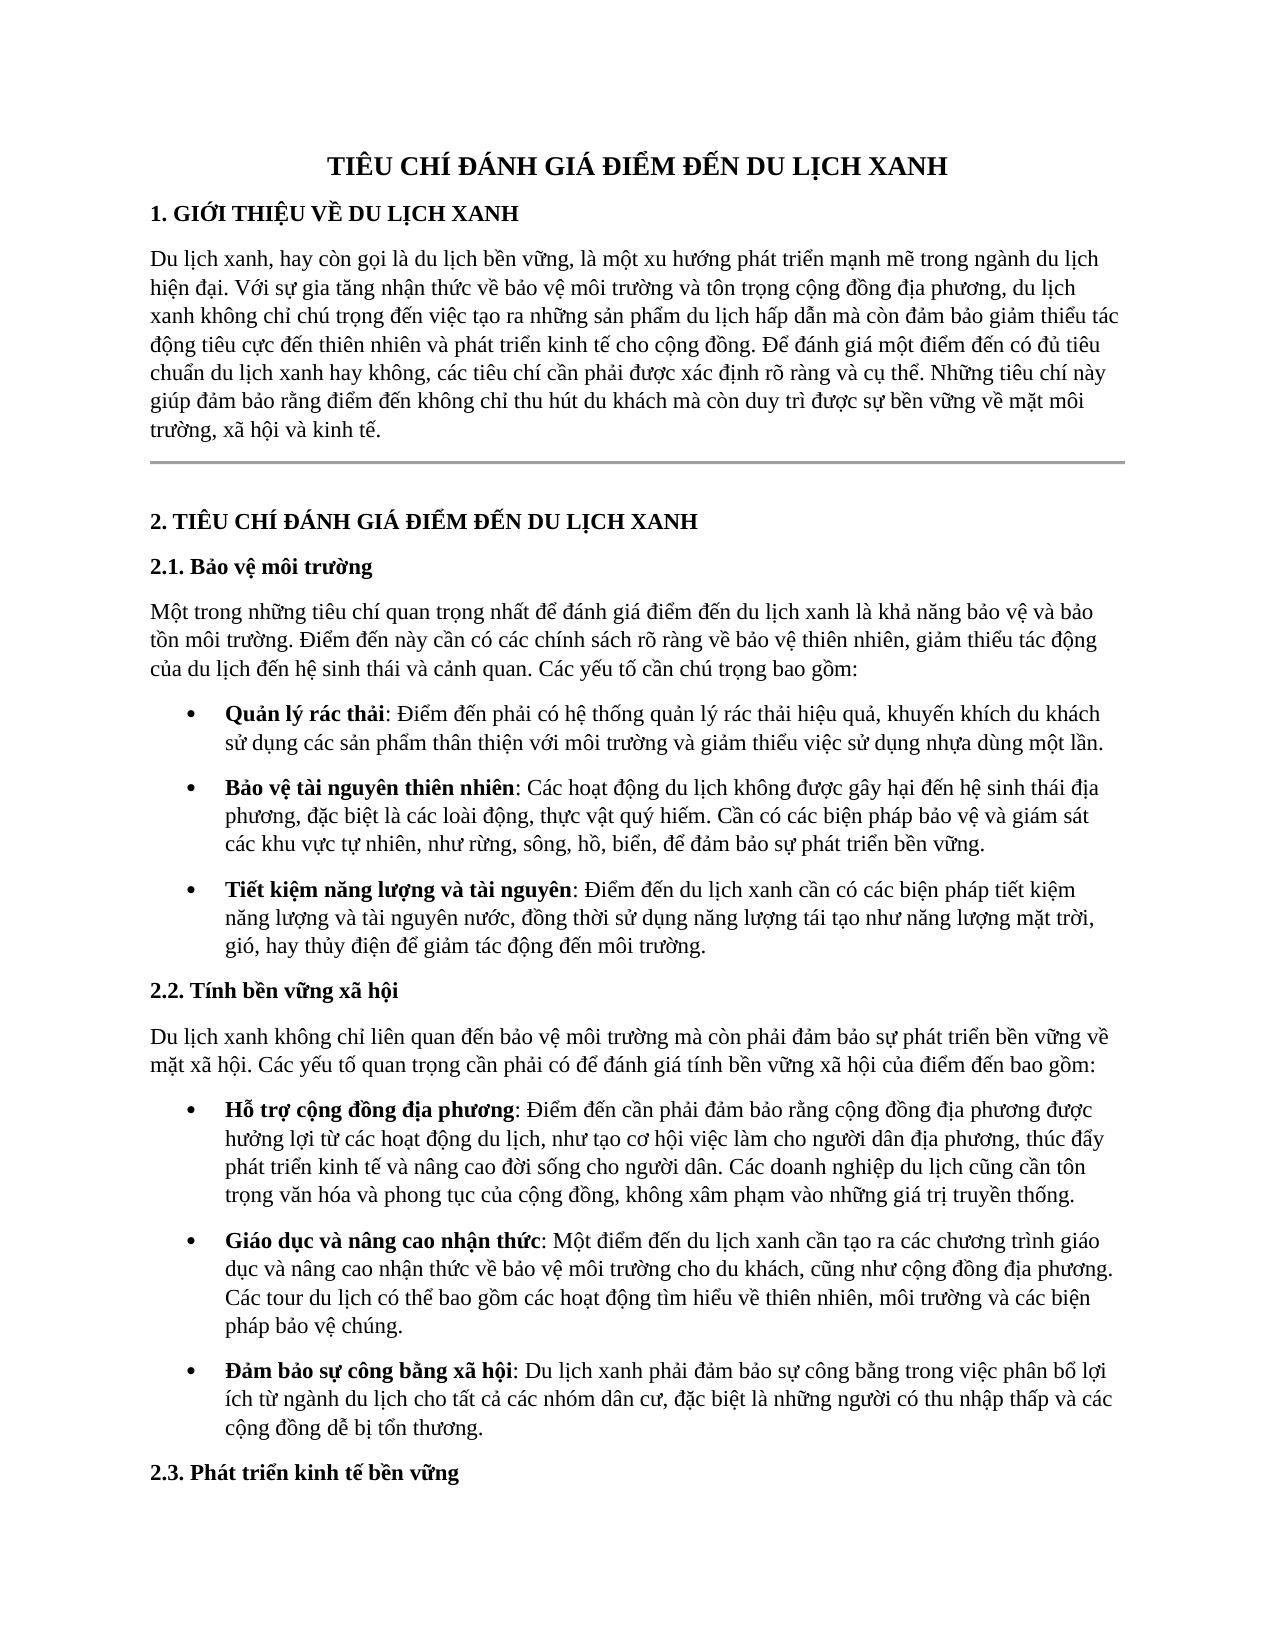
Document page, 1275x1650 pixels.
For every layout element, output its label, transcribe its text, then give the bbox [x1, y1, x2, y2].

list Đảm bảo sự công bằng xã hội: Du lịch xanh phải đảm bảo sự công bằng trong việc phân bổ lợi ích từ ngành du lịch cho tất cả các nhóm dân cư, đặc biệt là những người có thu nhập thấp và các cộng đồng dễ bị tổn thương. [187, 1357, 1125, 1440]
text 2.2. Tính bền vững xã hội [150, 978, 1125, 1004]
text 2.3. Phát triển kinh tế bền vững [150, 1459, 1125, 1485]
list Hỗ trợ cộng đồng địa phương: Điểm đến cần phải đảm bảo rằng cộng đồng địa phương được hưởng lợi từ các hoạt động du lịch, như tạo cơ hội việc làm cho người dân địa phương, thúc đẩy phát triển kinh tế và nâng cao đời sống cho người dân. Các doanh nghiệp du lịch cũng cần tôn trọng văn hóa và phong tục của cộng đồng, không xâm phạm vào những giá trị truyền thống. [187, 1096, 1125, 1208]
text Du lịch xanh không chỉ liên quan đến bảo vệ môi trường mà còn phải đảm bảo sự phát triển bền vững về mặt xã hội. Các yếu tố quan trọng cần phải có để đánh giá tính bền vững xã hội của điểm đến bao gồm: [150, 1023, 1125, 1077]
list Giáo dục và nâng cao nhận thức: Một điểm đến du lịch xanh cần tạo ra các chương trình giáo dục và nâng cao nhận thức về bảo vệ môi trường cho du khách, cũng như cộng đồng địa phương. Các tour du lịch có thể bao gồm các hoạt động tìm hiểu về thiên nhiên, môi trường và các biện pháp bảo vệ chúng. [187, 1227, 1125, 1338]
text 2.1. Bảo vệ môi trường [150, 553, 1125, 579]
list Quản lý rác thải: Điểm đến phải có hệ thống quản lý rác thải hiệu quả, khuyến khích du khách sử dụng các sản phẩm thân thiện với môi trường và giảm thiểu việc sử dụng nhựa dùng một lần. [187, 700, 1125, 755]
list Tiết kiệm năng lượng và tài nguyên: Điểm đến du lịch xanh cần có các biện pháp tiết kiệm năng lượng và tài nguyên nước, đồng thời sử dụng năng lượng tái tạo như năng lượng mặt trời, gió, hay thủy điện để giảm tác động đến môi trường. [187, 876, 1125, 959]
text 1. GIỚI THIỆU VỀ DU LỊCH XANH [150, 200, 1125, 227]
text TIÊU CHÍ ĐÁNH GIÁ ĐIỂM ĐẾN DU LỊCH XANH [150, 150, 1125, 181]
text Một trong những tiêu chí quan trọng nhất để đánh giá điểm đến du lịch xanh là khả năng bảo vệ và bảo tồn môi trường. Điểm đến này cần có các chính sách rõ ràng về bảo vệ thiên nhiên, giảm thiểu tác động của du lịch đến hệ sinh thái và cảnh quan. Các yếu tố cần chú trọng bao gồm: [150, 598, 1125, 681]
list Bảo vệ tài nguyên thiên nhiên: Các hoạt động du lịch không được gây hại đến hệ sinh thái địa phương, đặc biệt là các loài động, thực vật quý hiếm. Cần có các biện pháp bảo vệ và giám sát các khu vực tự nhiên, như rừng, sông, hồ, biển, để đảm bảo sự phát triển bền vững. [187, 774, 1125, 857]
text Du lịch xanh, hay còn gọi là du lịch bền vững, là một xu hướng phát triển mạnh mẽ trong ngành du lịch hiện đại. Với sự gia tăng nhận thức về bảo vệ môi trường và tôn trọng cộng đồng địa phương, du lịch xanh không chỉ chú trọng đến việc tạo ra những sản phẩm du lịch hấp dẫn mà còn đảm bảo giảm thiểu tác động tiêu cực đến thiên nhiên và phát triển kinh tế cho cộng đồng. Để đánh giá một điểm đến có đủ tiêu chuẩn du lịch xanh hay không, các tiêu chí cần phải được xác định rõ ràng và cụ thể. Những tiêu chí này giúp đảm bảo rằng điểm đến không chỉ thu hút du khách mà còn duy trì được sự bền vững về mặt môi trường, xã hội và kinh tế. [150, 245, 1125, 442]
text 2. TIÊU CHÍ ĐÁNH GIÁ ĐIỂM ĐẾN DU LỊCH XANH [150, 508, 1125, 534]
